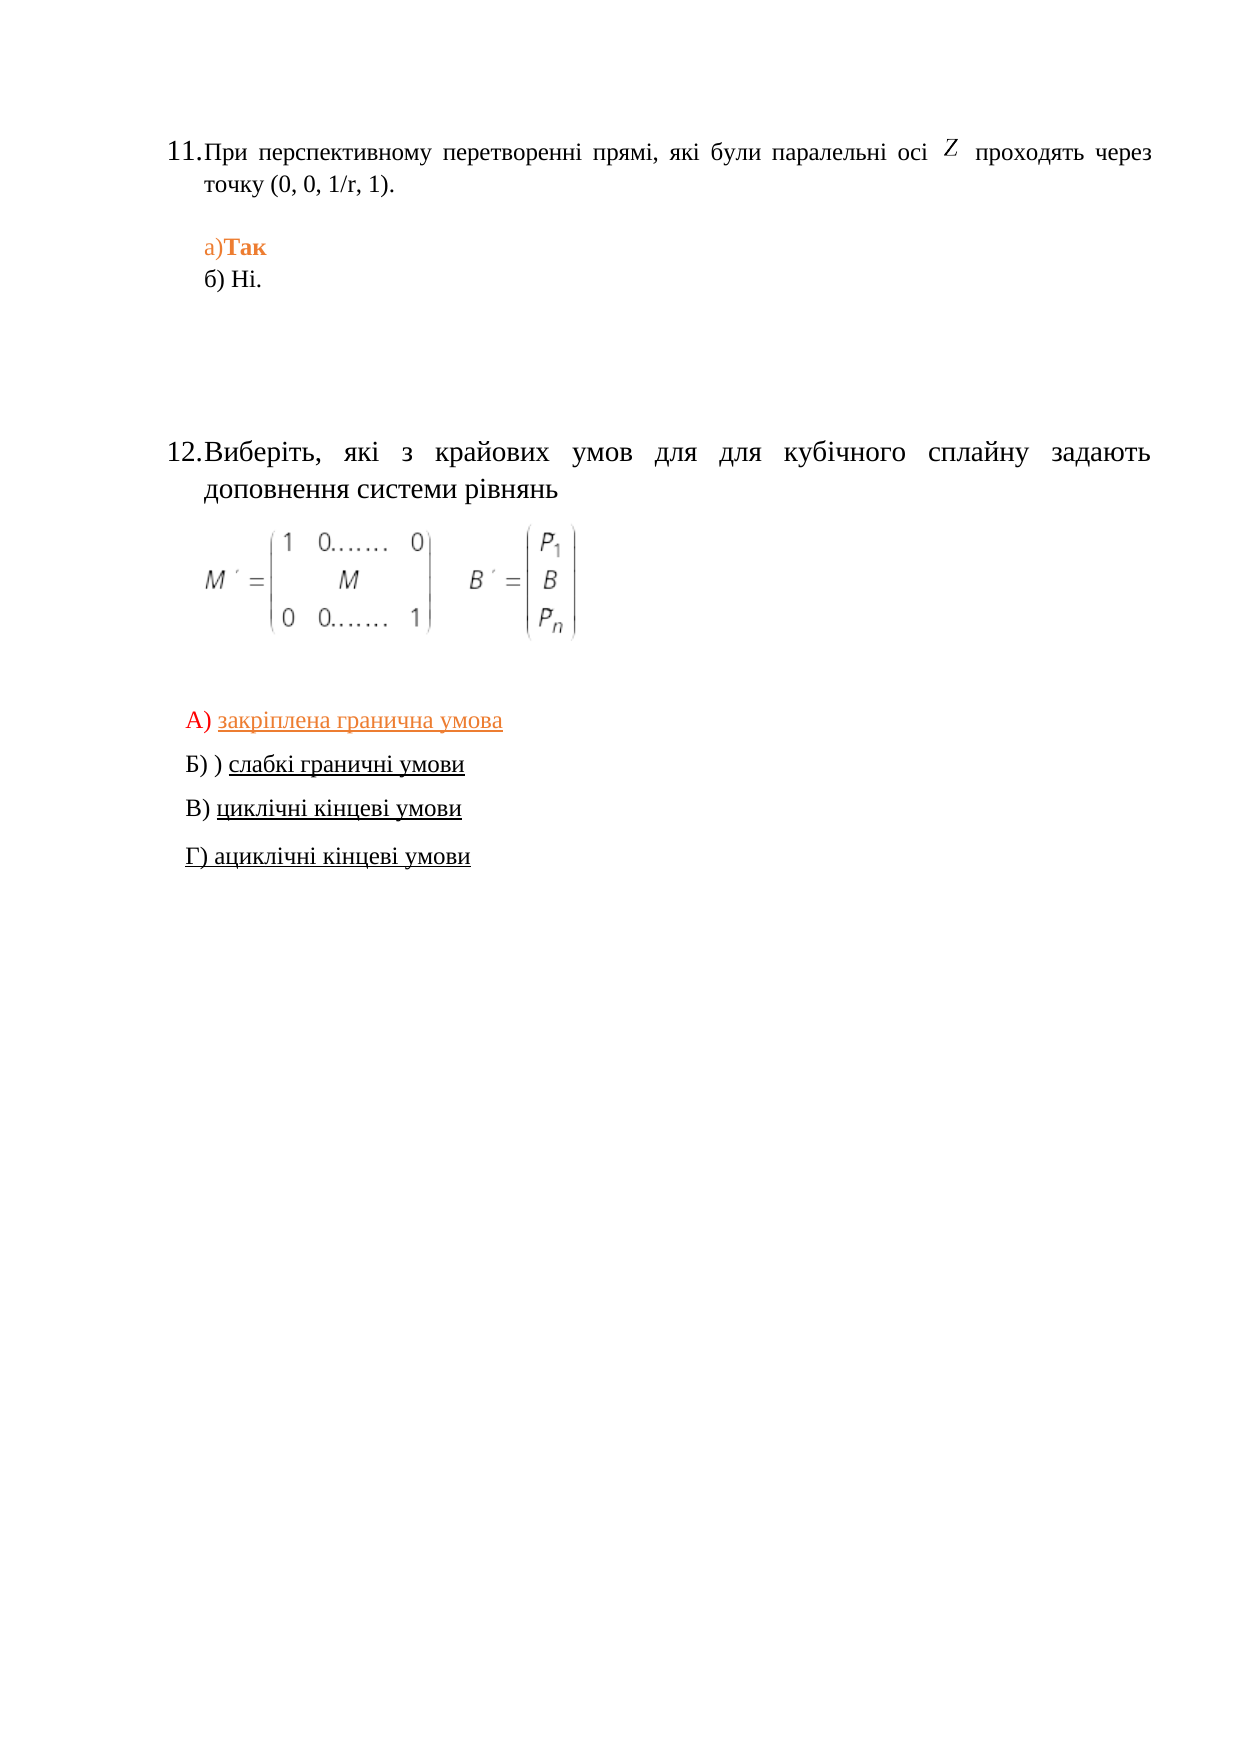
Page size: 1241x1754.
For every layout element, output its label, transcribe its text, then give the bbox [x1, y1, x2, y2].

text Г) ациклічні кінцеві умови [185, 841, 1152, 870]
text Виберіть, які з крайових умов для для кубічного сплайну задають доповнення системи рівнянь [166, 434, 1152, 504]
text При перспективному перетворенні прямі, які були паралельні осі проходять через точку (0, 0, 1/r, 1). [166, 133, 1152, 198]
list А) закріплена гранична умова [185, 705, 1152, 734]
list Б) ) слабкі граничні умови [185, 749, 1152, 778]
list а)Так [204, 232, 1152, 261]
list б) Ні. [204, 264, 1152, 292]
text В) циклічні кінцеві умови [185, 793, 1152, 822]
